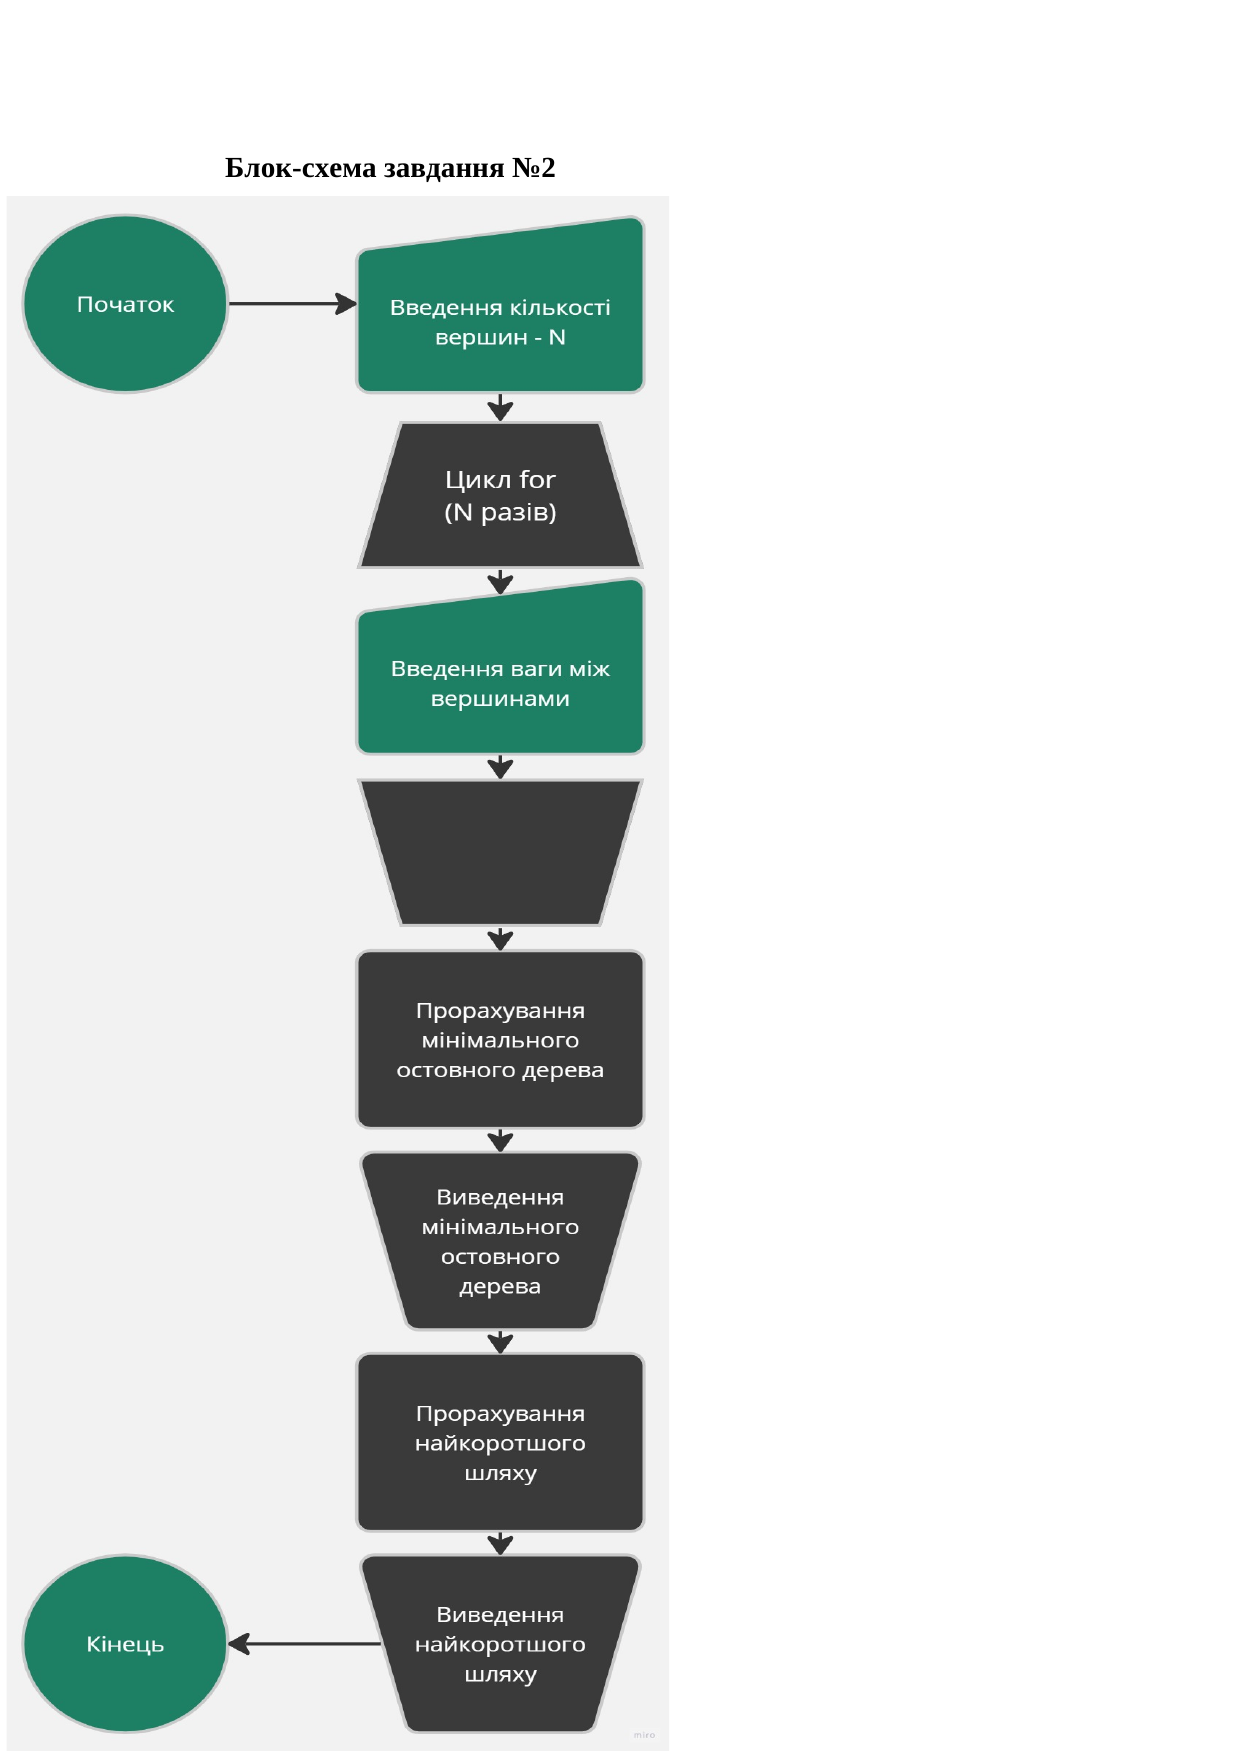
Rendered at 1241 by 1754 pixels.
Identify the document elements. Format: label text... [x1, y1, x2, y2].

text Блок-схема завдання №2 [150, 150, 1090, 183]
picture [6, 196, 670, 1751]
